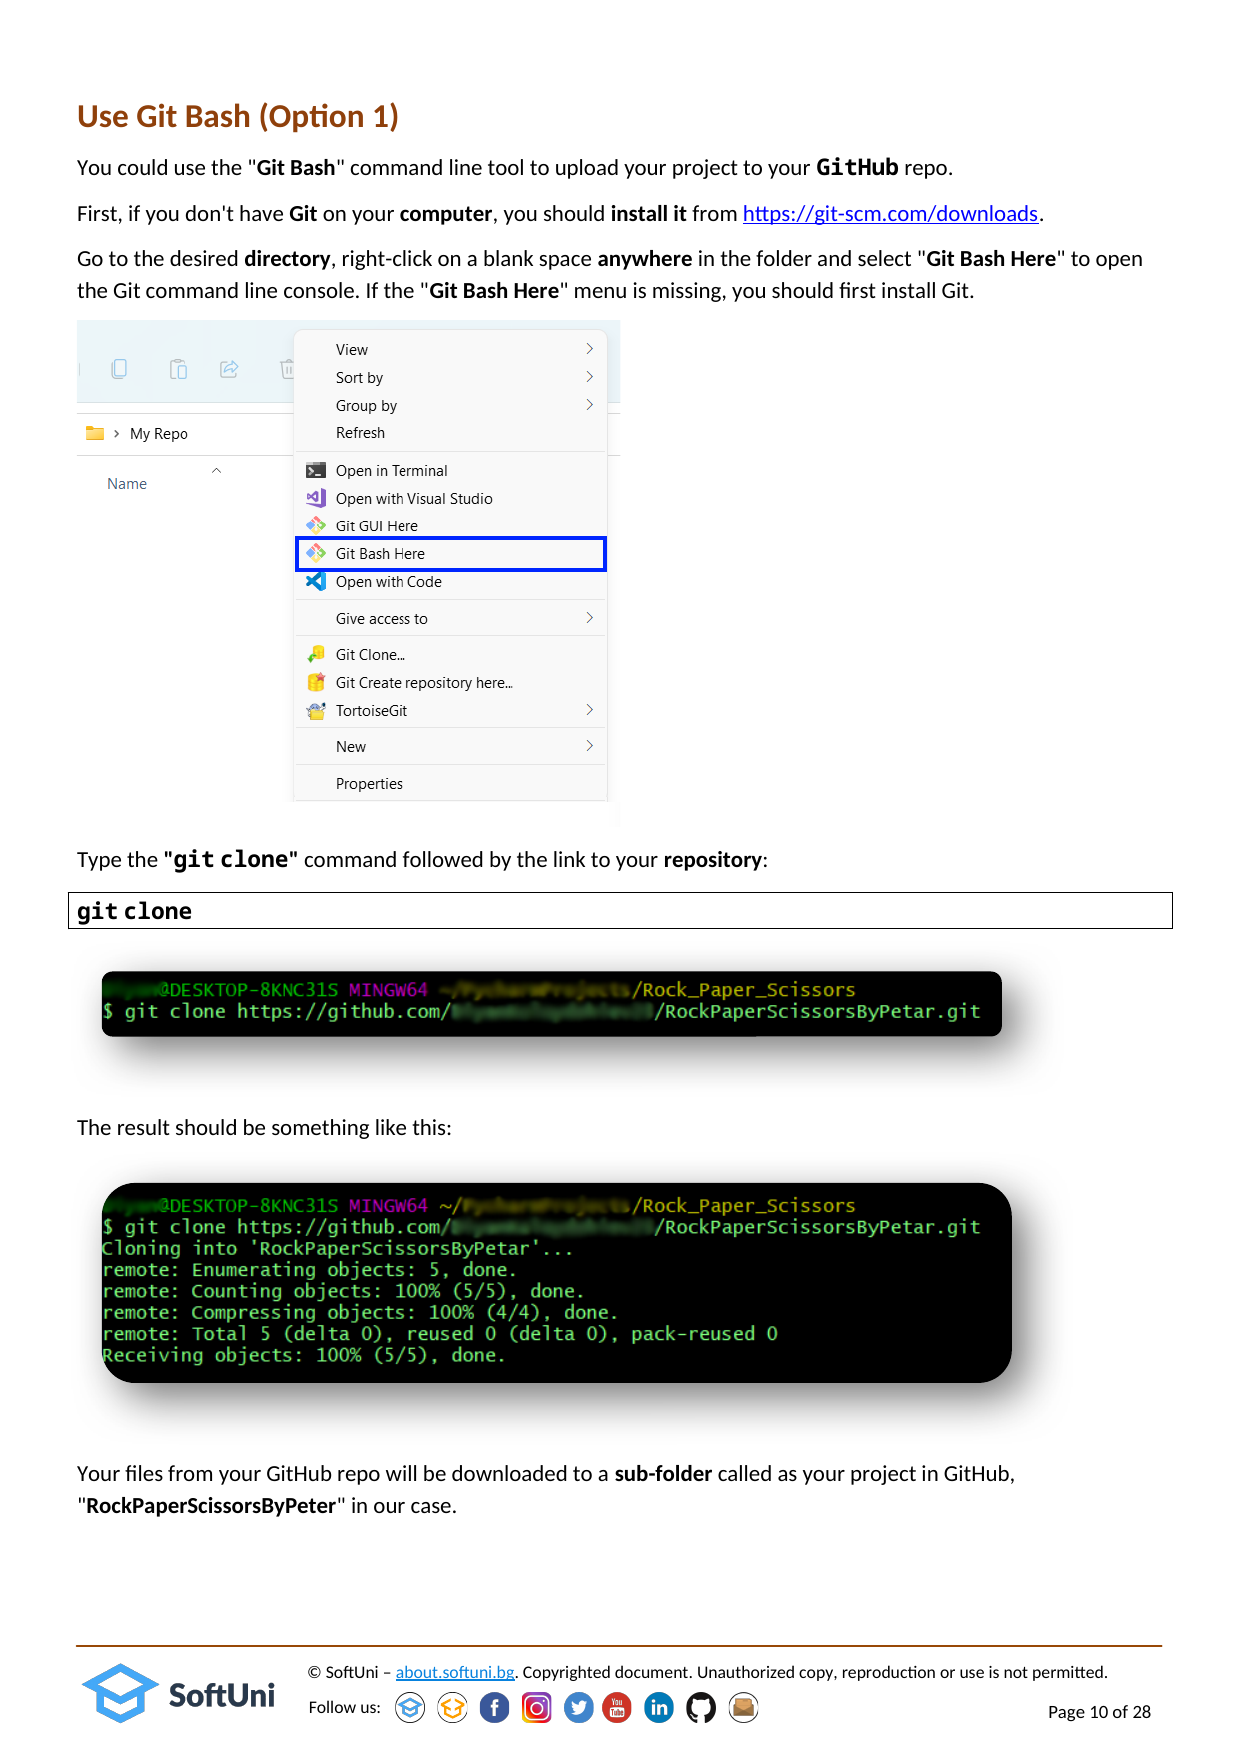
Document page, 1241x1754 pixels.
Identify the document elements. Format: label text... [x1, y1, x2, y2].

text You could use the "Git Bash" command line tool to upload your project to your GitHub repo. [77, 151, 1163, 182]
picture [437, 1692, 468, 1723]
picture [665, 1714, 674, 1723]
picture [602, 1692, 632, 1723]
picture [658, 1705, 667, 1714]
picture [101, 1182, 1012, 1383]
picture [644, 1714, 653, 1723]
picture [644, 1692, 653, 1701]
picture [75, 1658, 281, 1729]
text Go to the desired directory, right-click on a blank space anywhere in the folder and select "Git Bash Here" to open the Git command line console. If the "Git Bash Here" menu is missing, you should first install Git. [77, 244, 1163, 304]
picture [665, 1692, 674, 1701]
subtitle Use Git Bash (Option 1) [77, 95, 1163, 136]
picture [395, 1692, 425, 1723]
picture [686, 1692, 716, 1723]
picture [728, 1692, 759, 1723]
text The result should be something like this: [77, 1113, 1163, 1141]
picture [564, 1692, 594, 1723]
picture [522, 1692, 552, 1723]
picture [76, 320, 621, 827]
text Your files from your GitHub repo will be downloaded to a sub-folder called as your project in GitHub, "RockPaperScissorsByPeter" in our case. [77, 1459, 1163, 1519]
picture [479, 1692, 510, 1723]
text Type the "git clone" command followed by the link to your repository: [77, 843, 1163, 874]
text First, if you don't have Git on your computer, you should install it from https://git-scm.com/downloads. [77, 199, 1163, 227]
picture [101, 971, 1002, 1037]
text git clone [69, 893, 1172, 928]
